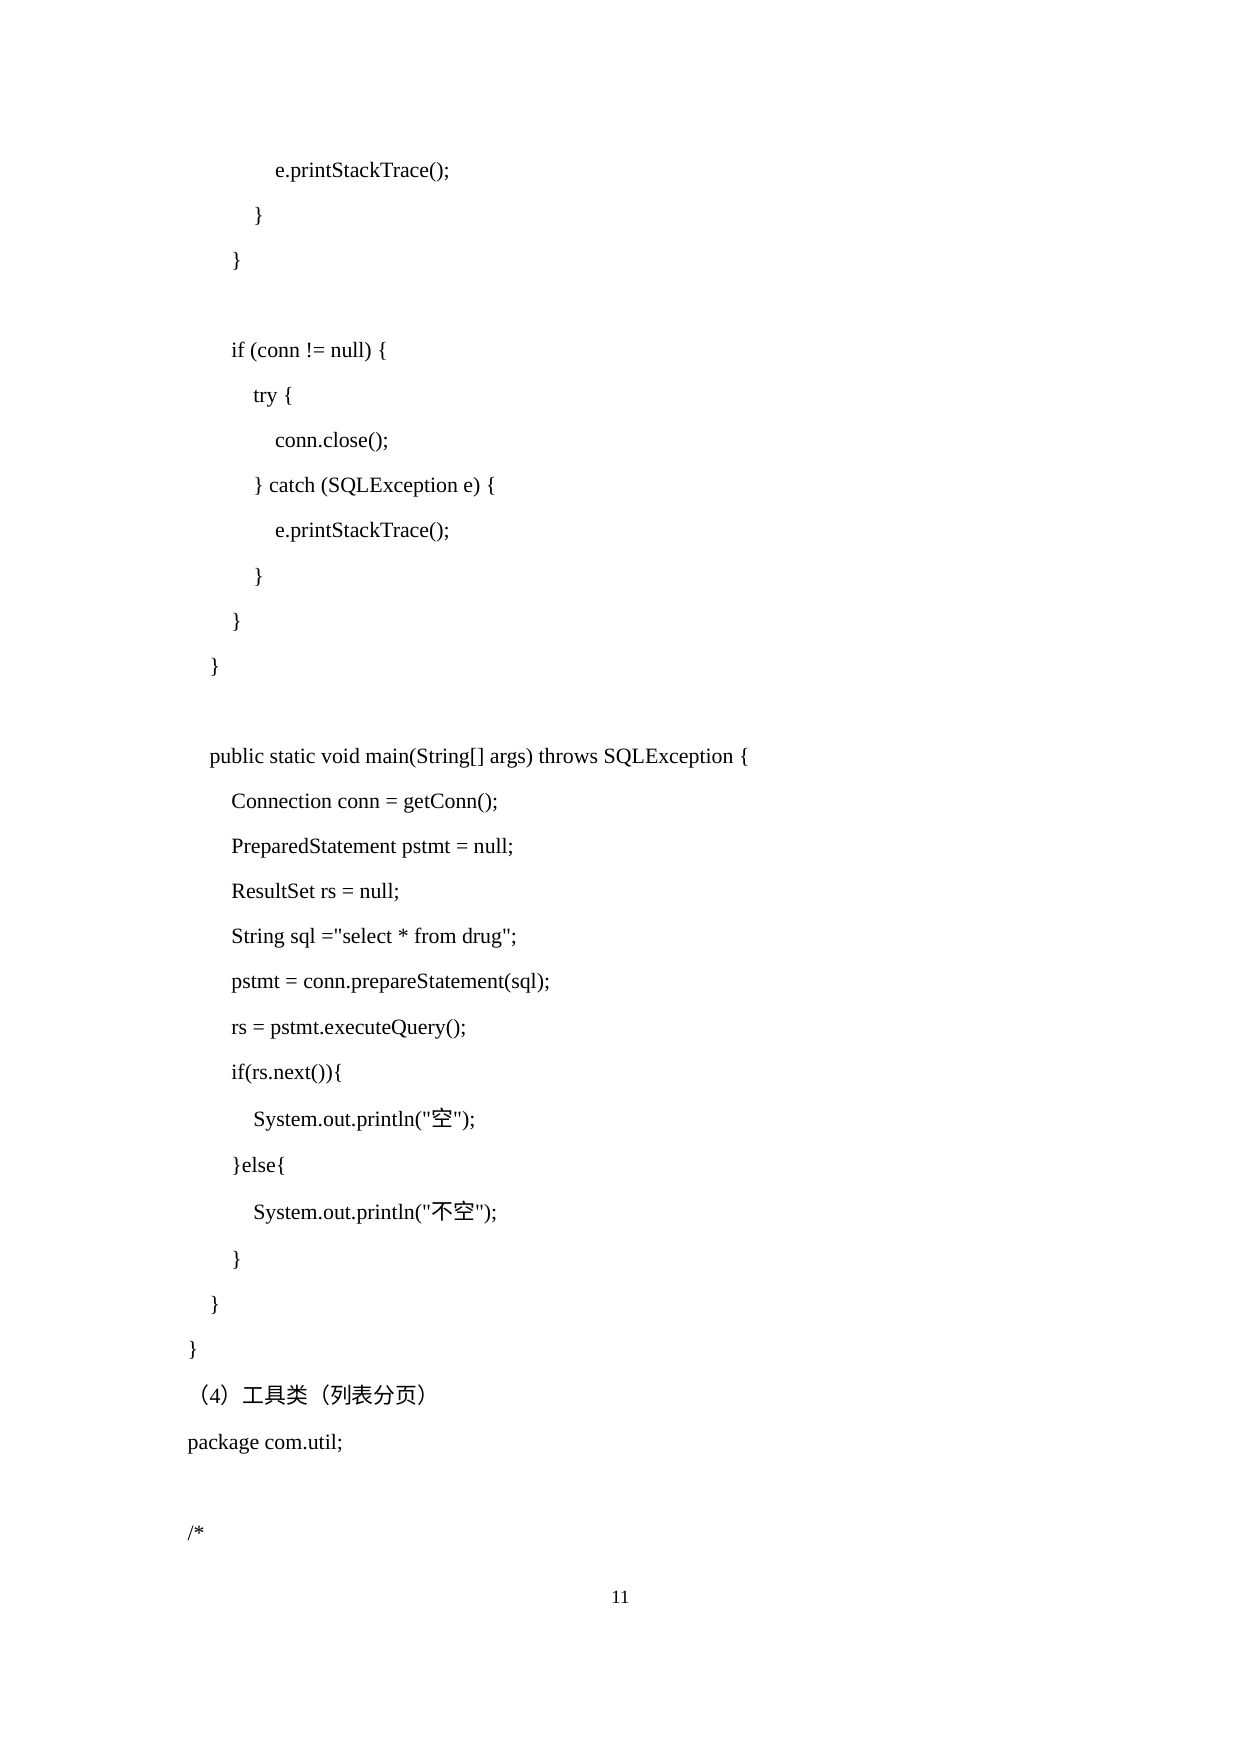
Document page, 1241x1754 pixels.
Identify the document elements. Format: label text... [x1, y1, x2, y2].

text } [187, 604, 1053, 637]
text String sql ="select * from drug"; [187, 920, 1053, 952]
text } catch (SQLException e) { [187, 469, 1053, 501]
text System.out.println("不空"); [187, 1194, 1053, 1226]
text public static void main(String[] args) throws SQLException { [187, 739, 1053, 772]
text e.printStackTrace(); [187, 514, 1053, 546]
text e.printStackTrace(); [187, 153, 1053, 186]
text PreparedStatement pstmt = null; [187, 829, 1053, 862]
text } [187, 1242, 1053, 1274]
text ResultSet rs = null; [187, 875, 1053, 907]
text } [187, 1287, 1053, 1319]
text try { [187, 378, 1053, 411]
text Connection conn = getConn(); [187, 784, 1053, 817]
text if(rs.next()){ [187, 1055, 1053, 1088]
text } [187, 559, 1053, 591]
text package com.util; [187, 1426, 1053, 1458]
text pstmt = conn.prepareStatement(sql); [187, 965, 1053, 997]
text if (conn != null) { [187, 333, 1053, 366]
text /* [187, 1516, 1053, 1548]
text System.out.println("空"); [187, 1100, 1053, 1133]
text }else{ [187, 1148, 1053, 1181]
text } [187, 198, 1053, 231]
text } [187, 1332, 1053, 1365]
text rs = pstmt.executeQuery(); [187, 1010, 1053, 1042]
text } [187, 649, 1053, 682]
text （4）工具类（列表分页） [187, 1377, 1053, 1410]
text conn.close(); [187, 424, 1053, 456]
text } [187, 243, 1053, 276]
